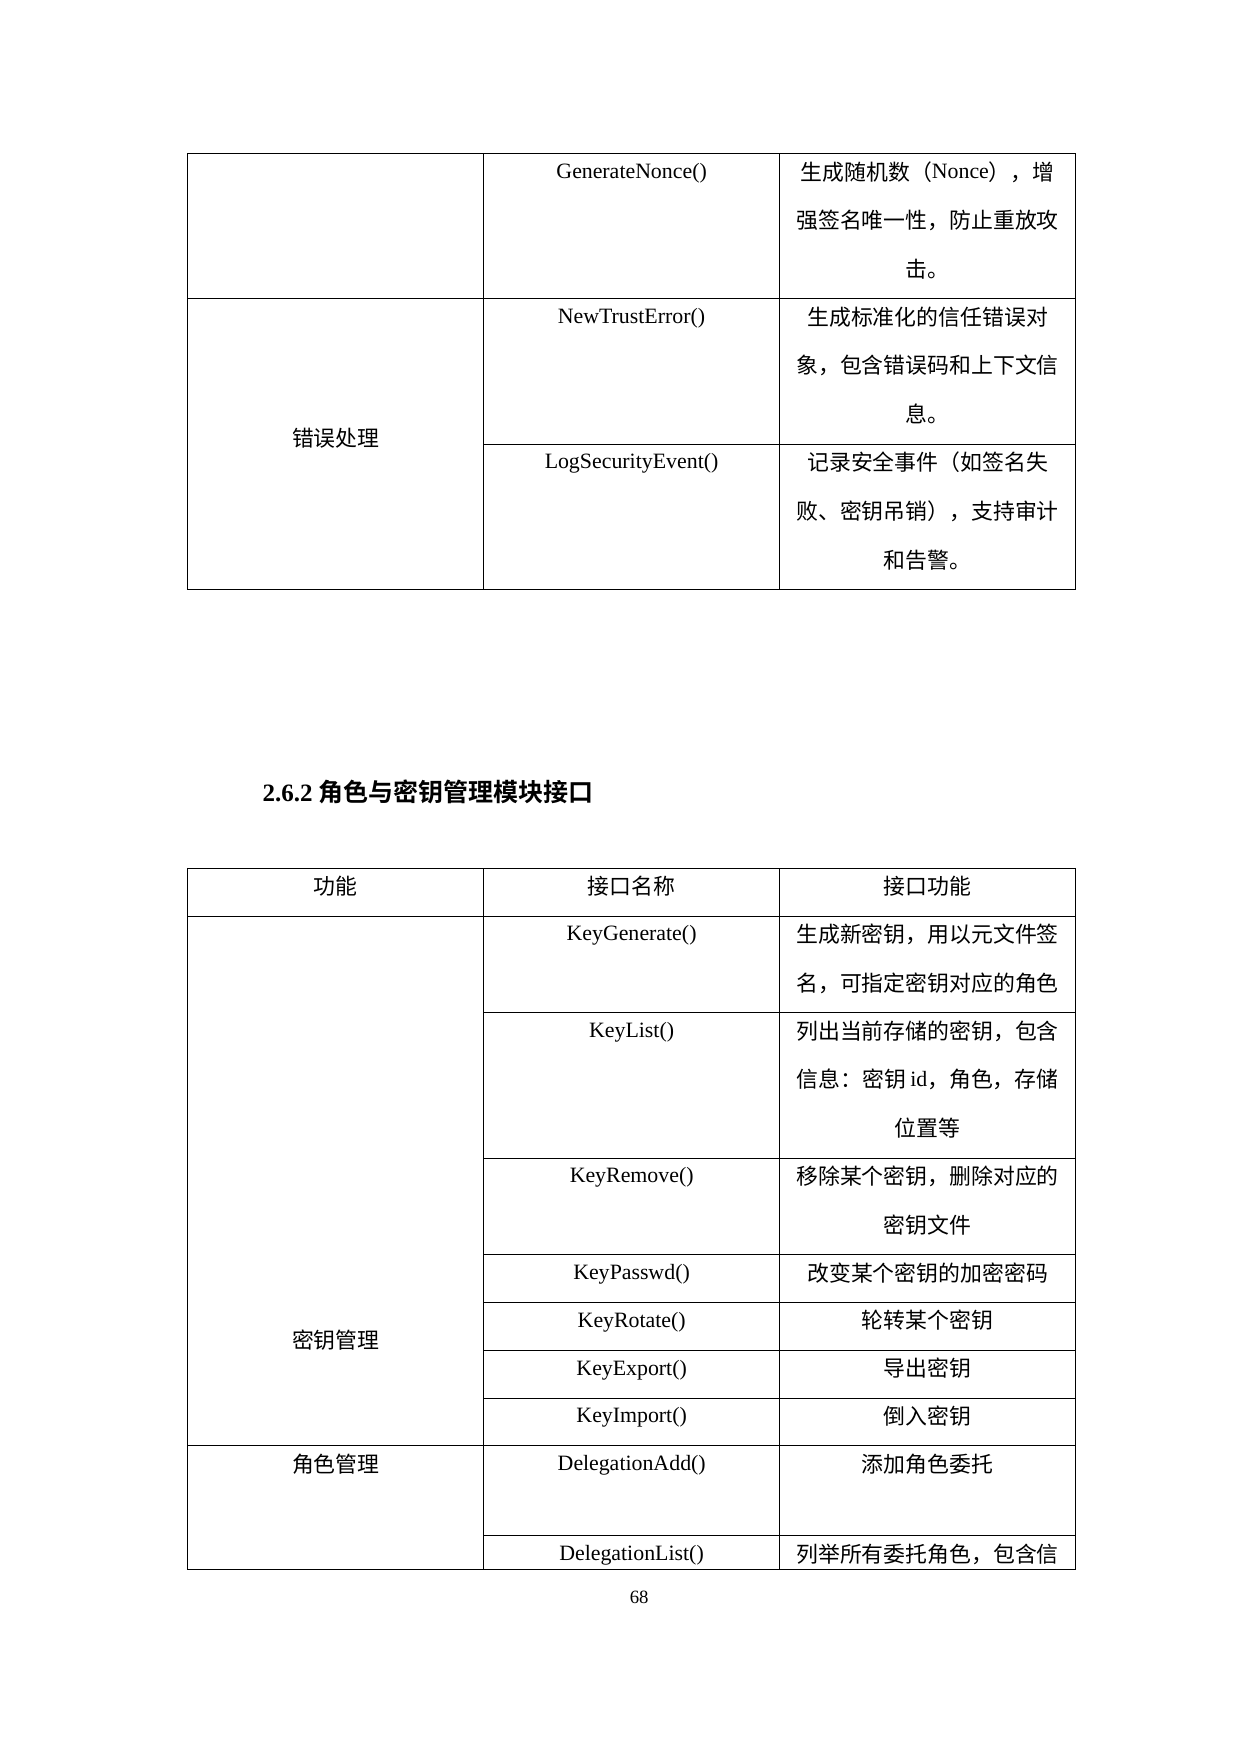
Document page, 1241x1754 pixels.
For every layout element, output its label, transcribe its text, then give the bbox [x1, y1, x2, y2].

table_cell 列出当前存储的密钥，包含信息：密钥id，角色，存储位置等 [780, 1013, 1075, 1158]
table_cell 倒入密钥 [780, 1399, 1075, 1445]
table_cell KeyRemove() [484, 1159, 779, 1254]
table_cell KeyExport() [484, 1351, 779, 1398]
table_cell 移除某个密钥，删除对应的密钥文件 [780, 1159, 1075, 1254]
table_cell KeyGenerate() [484, 917, 779, 1012]
table_cell 轮转某个密钥 [780, 1303, 1075, 1350]
table_cell KeyImport() [484, 1399, 779, 1445]
table_cell LogSecurityEvent() [484, 445, 779, 589]
table_cell 生成随机数（Nonce），增强签名唯一性，防止重放攻击。 [780, 154, 1075, 298]
table_cell DelegationAdd() [484, 1446, 779, 1535]
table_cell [780, 1536, 1075, 1569]
table_cell 角色管理 [188, 1446, 483, 1569]
table_cell 导出密钥 [780, 1351, 1075, 1398]
table_cell 错误处理 [188, 299, 483, 589]
table_header 功能 [188, 869, 483, 916]
table_cell 记录安全事件（如签名失败、密钥吊销），支持审计和告警。 [780, 445, 1075, 589]
subtitle 角色与密钥管理模块接口 [262, 758, 1053, 823]
table_cell NewTrustError() [484, 299, 779, 444]
table_cell KeyPasswd() [484, 1255, 779, 1302]
table_header 接口名称 [484, 869, 779, 916]
table_cell 生成标准化的信任错误对象，包含错误码和上下文信息。 [780, 299, 1075, 444]
table_header 接口功能 [780, 869, 1075, 916]
table_cell 密钥管理 [188, 917, 483, 1445]
table_cell KeyList() [484, 1013, 779, 1158]
table_cell DelegationList() [484, 1536, 779, 1569]
table_cell 添加角色委托 [780, 1446, 1075, 1535]
table_cell GenerateNonce() [484, 154, 779, 298]
table_cell 生成新密钥，用以元文件签名，可指定密钥对应的角色 [780, 917, 1075, 1012]
table_cell 改变某个密钥的加密密码 [780, 1255, 1075, 1302]
table_cell KeyRotate() [484, 1303, 779, 1350]
